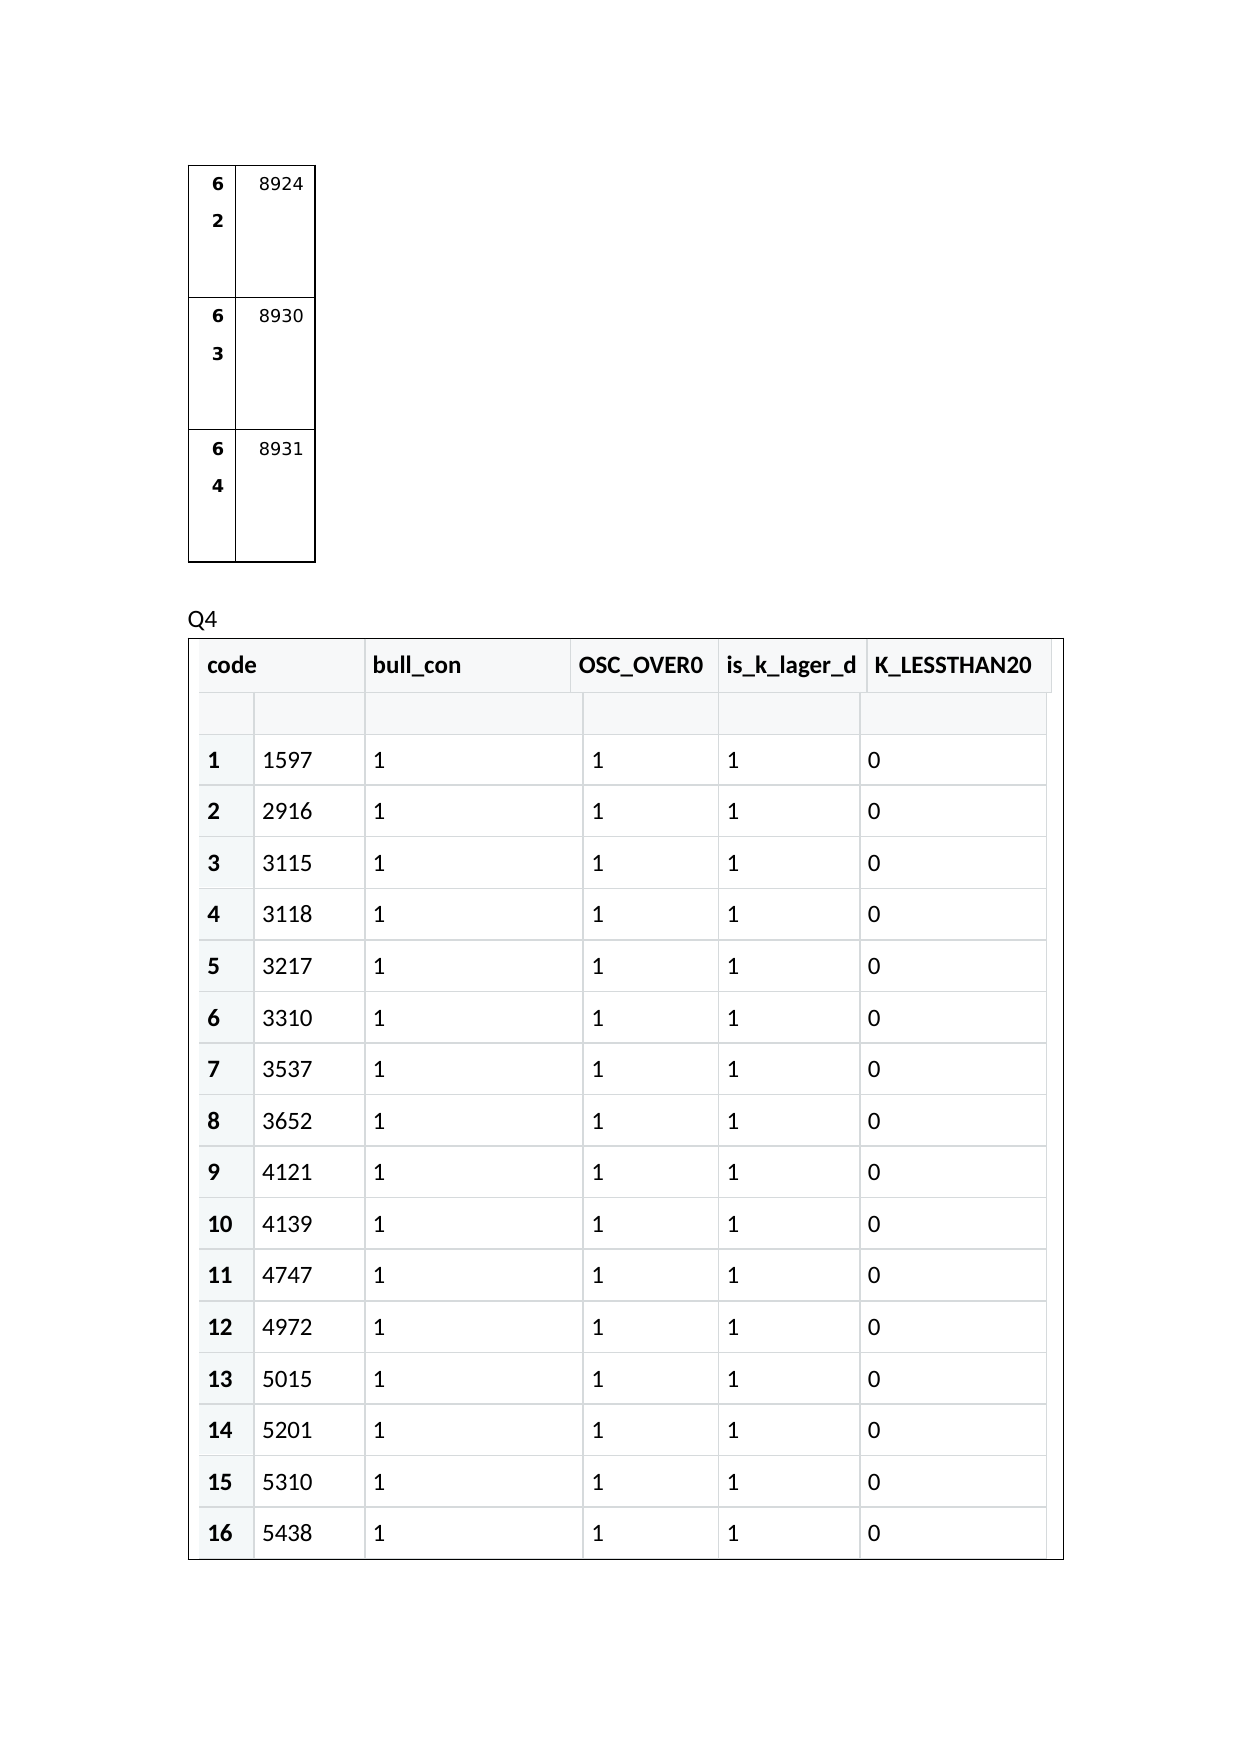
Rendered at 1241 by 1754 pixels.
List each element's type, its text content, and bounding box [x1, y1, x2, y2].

table_header [255, 1095, 364, 1145]
table_header [861, 1508, 1046, 1558]
table_header [584, 786, 718, 836]
table_header [255, 735, 364, 784]
table_header [366, 1095, 582, 1145]
table_header [861, 837, 1046, 888]
table_header [255, 1147, 364, 1197]
table_header [366, 1302, 582, 1352]
table_cell 8930 [236, 298, 314, 429]
table_header [861, 1302, 1046, 1352]
table_header [861, 941, 1046, 991]
table_header [861, 1250, 1046, 1300]
table_header [255, 1456, 364, 1506]
table_header [189, 639, 253, 1559]
table_header [584, 941, 718, 991]
table_header [719, 1456, 859, 1506]
table_header [584, 1456, 718, 1506]
table_header [861, 1198, 1046, 1248]
table_header [861, 1353, 1046, 1403]
table_header [584, 837, 718, 888]
table_cell 8924 [236, 166, 314, 297]
table_header [255, 992, 364, 1042]
table_header [861, 992, 1046, 1042]
table_header [861, 1147, 1046, 1197]
table_header [366, 992, 582, 1042]
table_header [719, 735, 859, 784]
table_header [255, 1508, 364, 1558]
table_header [255, 941, 364, 991]
table_header [861, 786, 1046, 836]
table_header [584, 992, 718, 1042]
table_header [719, 941, 859, 991]
table_header [719, 889, 859, 939]
table_header [584, 1405, 718, 1455]
table_header [861, 889, 1046, 939]
table_header [584, 1302, 718, 1352]
table_header [719, 1250, 859, 1300]
table_header [719, 786, 859, 836]
table_header [255, 1198, 364, 1248]
table_header [255, 1250, 364, 1300]
table_header [861, 1405, 1046, 1455]
table_header [584, 1095, 718, 1145]
table_header [584, 1508, 718, 1558]
table_header [584, 1250, 718, 1300]
table_header [584, 889, 718, 939]
table_header [719, 1405, 859, 1455]
table_header [366, 786, 582, 836]
table_header [719, 1508, 859, 1558]
table_header [366, 1147, 582, 1197]
table_header [719, 992, 859, 1042]
table_header [255, 1353, 364, 1403]
table_cell 64 [189, 430, 235, 561]
table_header [255, 889, 364, 939]
text Q4 [187, 600, 1053, 637]
table_cell 62 [189, 166, 235, 297]
table_header [366, 889, 582, 939]
table_header [719, 837, 859, 888]
table_header [584, 1353, 718, 1403]
table_header [584, 1147, 718, 1197]
table_header [861, 1044, 1046, 1094]
table_header [366, 1405, 582, 1455]
table_header [366, 1508, 582, 1558]
table_cell 63 [189, 298, 235, 429]
table_header [1047, 639, 1063, 1559]
table_header [584, 735, 718, 784]
table_header [719, 1095, 859, 1145]
table_header [719, 1147, 859, 1197]
table_header [584, 1198, 718, 1248]
table_header [366, 735, 582, 784]
table_header [255, 1405, 364, 1455]
table_header [255, 786, 364, 836]
table_header [366, 1250, 582, 1300]
table_header [861, 735, 1046, 784]
table_header [366, 1198, 582, 1248]
table_header [584, 1044, 718, 1094]
table_header [719, 1044, 859, 1094]
table_header [719, 1353, 859, 1403]
table_header [366, 837, 582, 888]
table_header [366, 1353, 582, 1403]
table_header [366, 1456, 582, 1506]
table_header [719, 1198, 859, 1248]
table_header [719, 1302, 859, 1352]
table_header [861, 1456, 1046, 1506]
table_header [861, 1095, 1046, 1145]
table_cell 8931 [236, 430, 314, 561]
table_header [255, 1302, 364, 1352]
table_header [255, 1044, 364, 1094]
table_header [255, 837, 364, 888]
table_header [366, 1044, 582, 1094]
table_header [366, 941, 582, 991]
